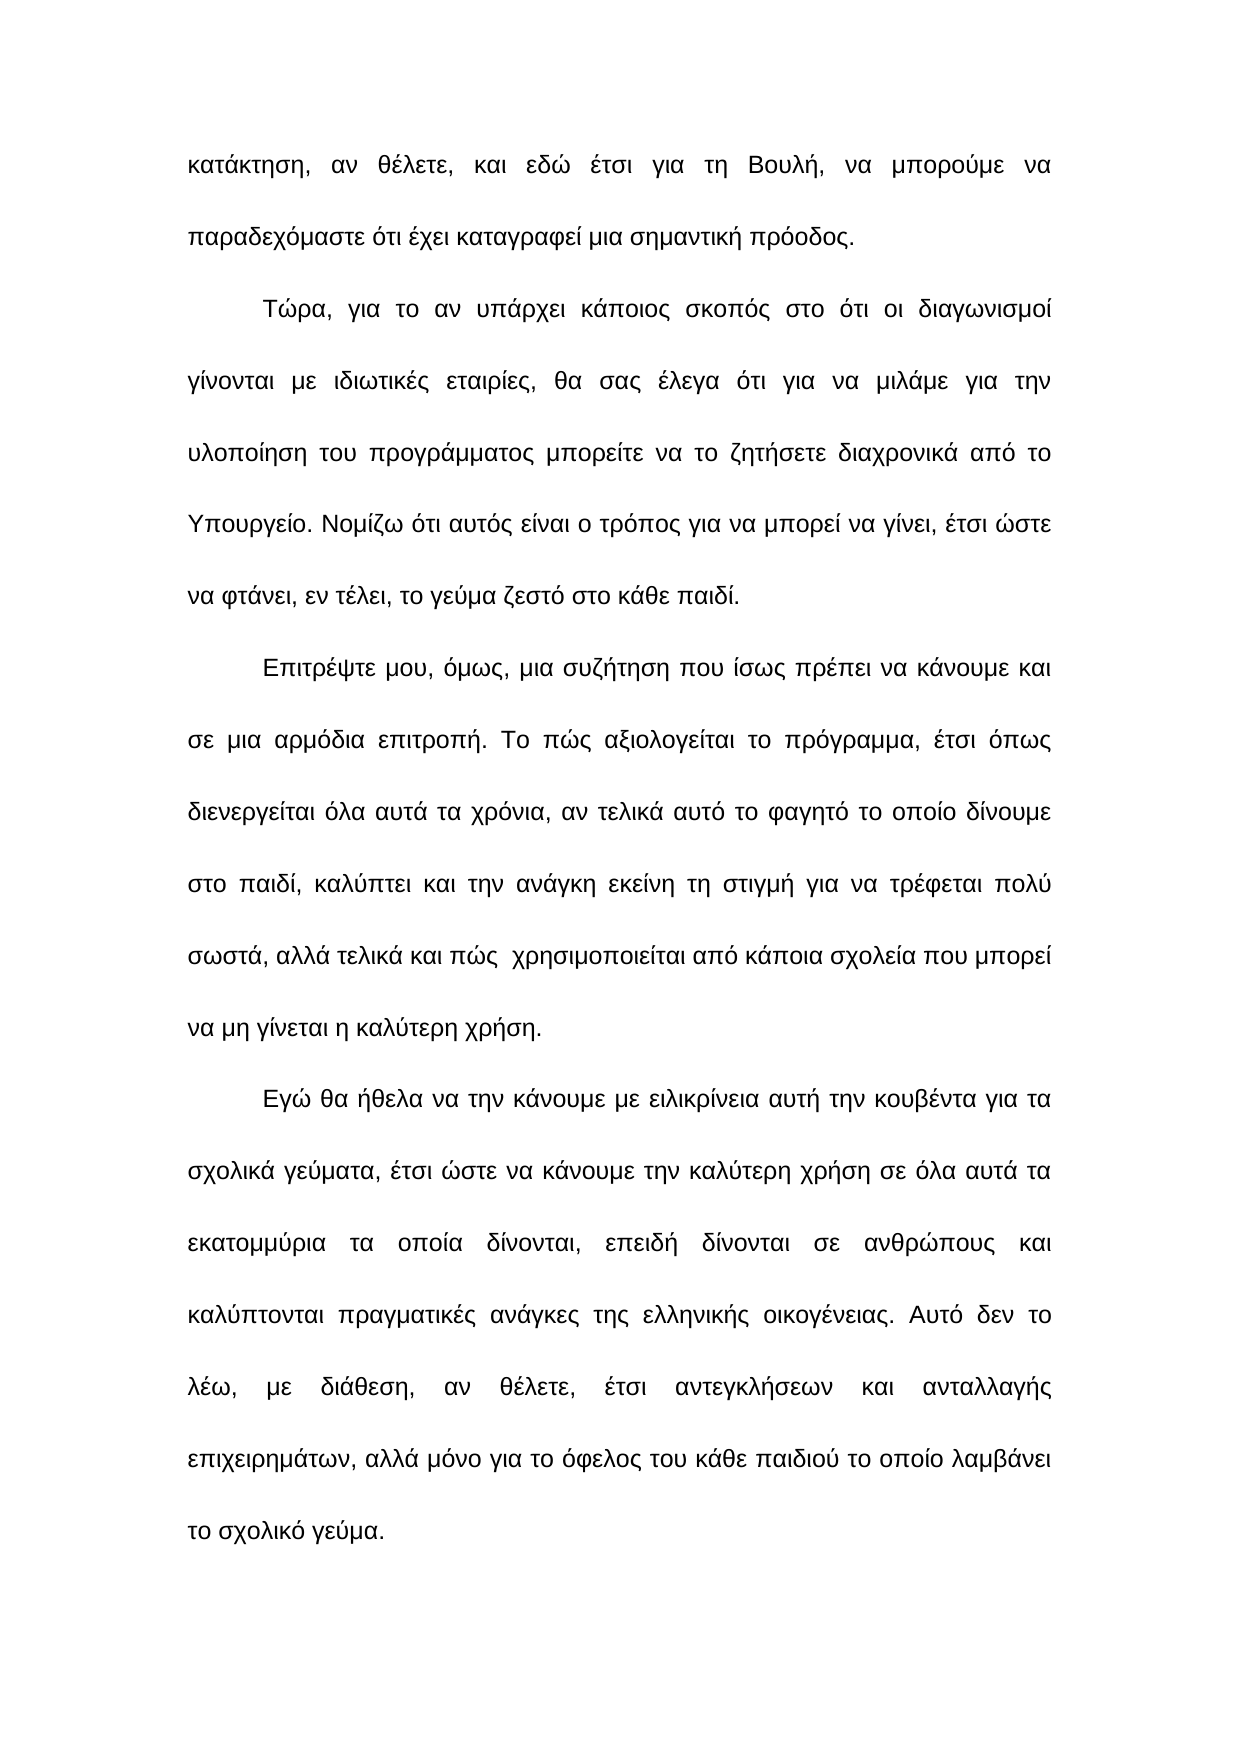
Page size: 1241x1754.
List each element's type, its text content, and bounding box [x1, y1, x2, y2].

text Εγώ θα ήθελα να την κάνουμε με ειλικρίνεια αυτή την κουβέντα για τα σχολικά γεύματα, έτσι ώστε να κάνουμε την καλύτερη χρήση σε όλα αυτά τα εκατομμύρια τα οποία δίνονται, επειδή δίνονται σε ανθρώπους και καλύπτονται πραγματικές ανάγκες της ελληνικής οικογένειας. Αυτό δεν το λέω, με διάθεση, αν θέλετε, έτσι αντεγκλήσεων και ανταλλαγής επιχειρημάτων, αλλά μόνο για το όφελος του κάθε παιδιού το οποίο λαμβάνει το σχολικό γεύμα. [187, 1084, 1053, 1544]
text Επιτρέψτε μου, όμως, μια συζήτηση που ίσως πρέπει να κάνουμε και σε μια αρμόδια επιτροπή. Το πώς αξιολογείται το πρόγραμμα, έτσι όπως διενεργείται όλα αυτά τα χρόνια, αν τελικά αυτό το φαγητό το οποίο δίνουμε στο παιδί, καλύπτει και την ανάγκη εκείνη τη στιγμή για να τρέφεται πολύ σωστά, αλλά τελικά και πώς χρησιμοποιείται από κάποια σχολεία που μπορεί να μη γίνεται η καλύτερη χρήση. [187, 653, 1053, 1041]
text Τώρα, για το αν υπάρχει κάποιος σκοπός στο ότι οι διαγωνισμοί γίνονται με ιδιωτικές εταιρίες, θα σας έλεγα ότι για να μιλάμε για την υλοποίηση του προγράμματος μπορείτε να το ζητήσετε διαχρονικά από το Υπουργείο. Νομίζω ότι αυτός είναι ο τρόπος για να μπορεί να γίνει, έτσι ώστε να φτάνει, εν τέλει, το γεύμα ζεστό στο κάθε παιδί. [187, 294, 1053, 610]
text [187, 150, 1053, 251]
